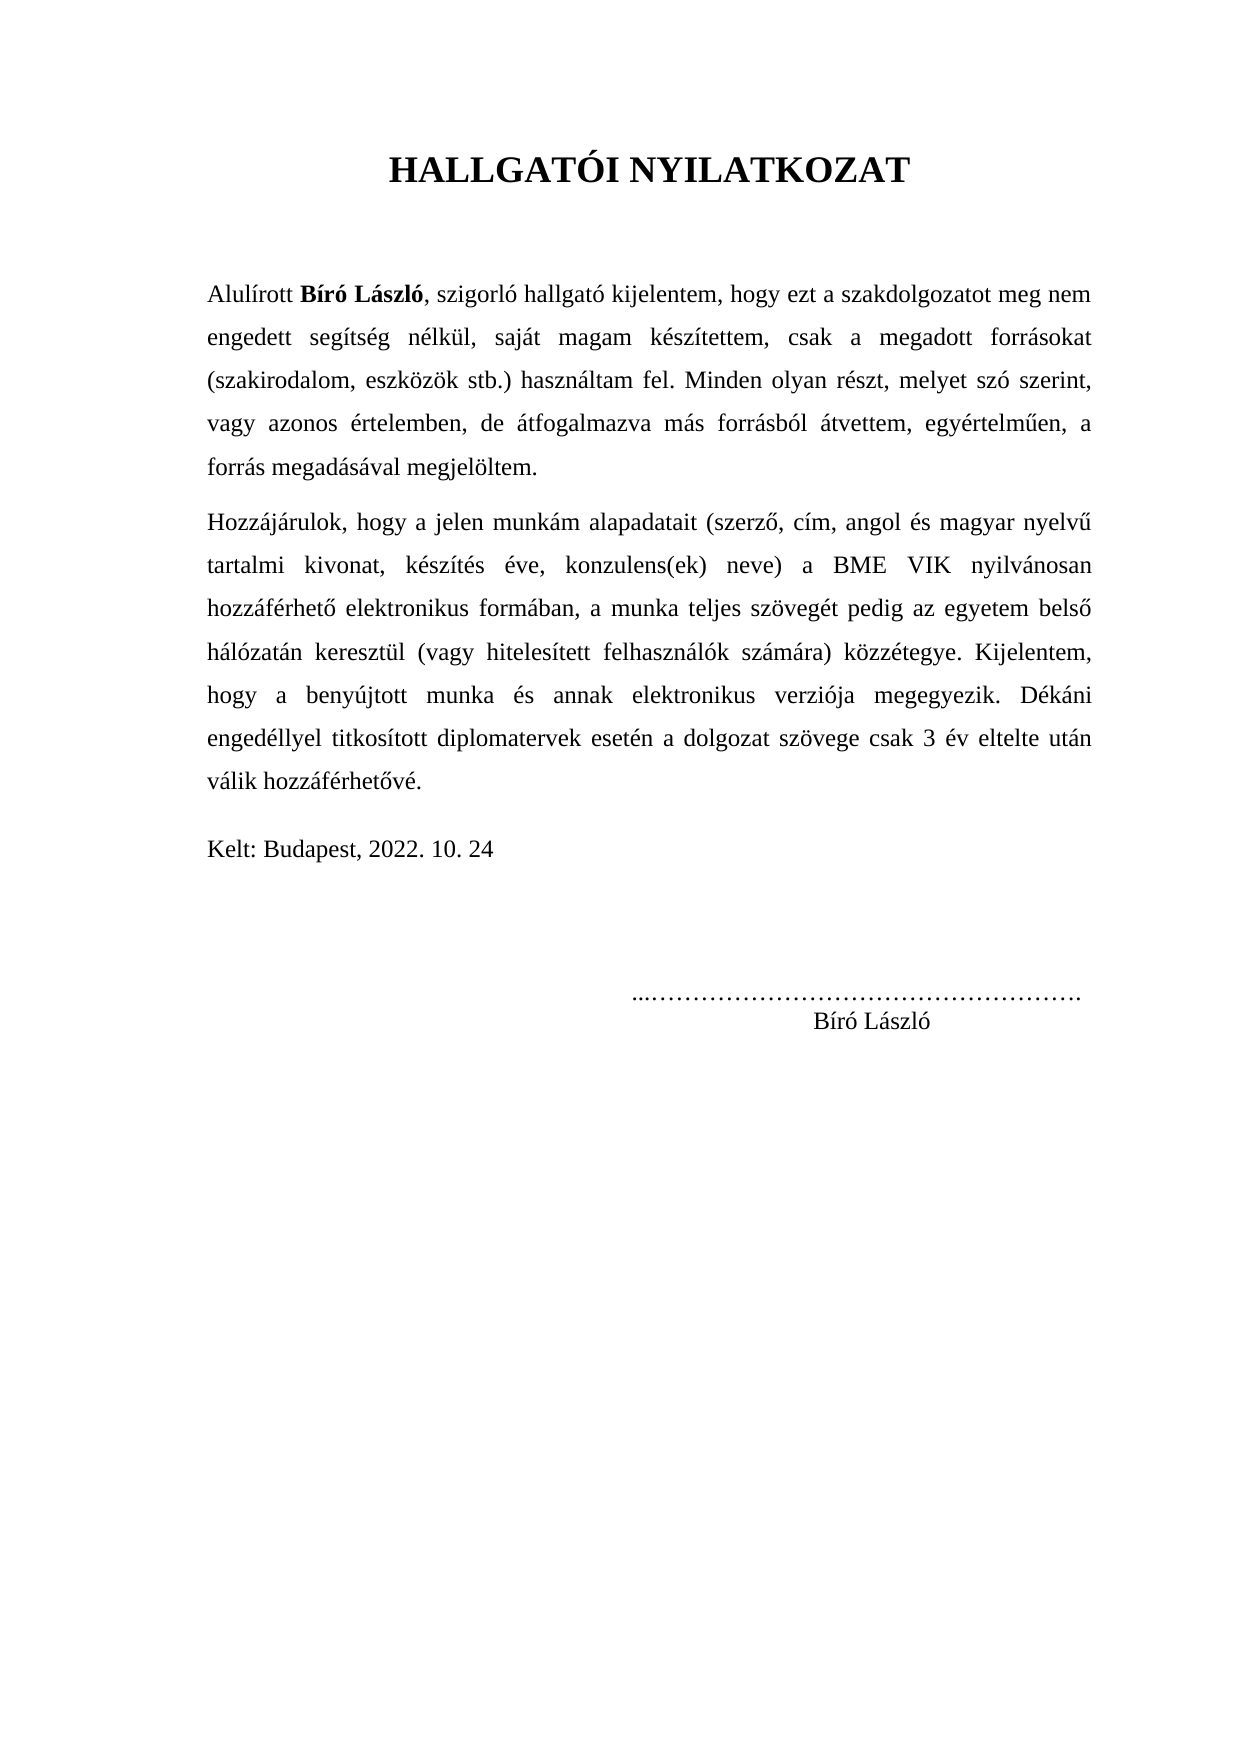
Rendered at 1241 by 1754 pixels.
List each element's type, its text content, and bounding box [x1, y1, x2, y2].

text ...……………………………………………. [591, 977, 1092, 1006]
text Alulírott Bíró László, szigorló hallgató kijelentem, hogy ezt a szakdolgozatot meg nem engedett segítség nélkül, saját magam készítettem, csak a megadott forrásokat (szakirodalom, eszközök stb.) használtam fel. Minden olyan részt, melyet szó szerint, vagy azonos értelemben, de átfogalmazva más forrásból átvettem, egyértelműen, a forrás megadásával megjelöltem. [207, 279, 1092, 480]
text Hallgatói nyilatkozat [207, 148, 1092, 191]
text Hozzájárulok, hogy a jelen munkám alapadatait (szerző, cím, angol és magyar nyelvű tartalmi kivonat, készítés éve, konzulens(ek) neve) a BME VIK nyilvánosan hozzáférhető elektronikus formában, a munka teljes szövegét pedig az egyetem belső hálózatán keresztül (vagy hitelesített felhasználók számára) közzétegye. Kijelentem, hogy a benyújtott munka és annak elektronikus verziója megegyezik. Dékáni engedéllyel titkosított diplomatervek esetén a dolgozat szövege csak 3 év eltelte után válik hozzáférhetővé. [207, 507, 1092, 795]
text Bíró László [591, 1006, 1092, 1035]
text Kelt: Budapest, 2022. 10. 24 [207, 834, 1092, 863]
